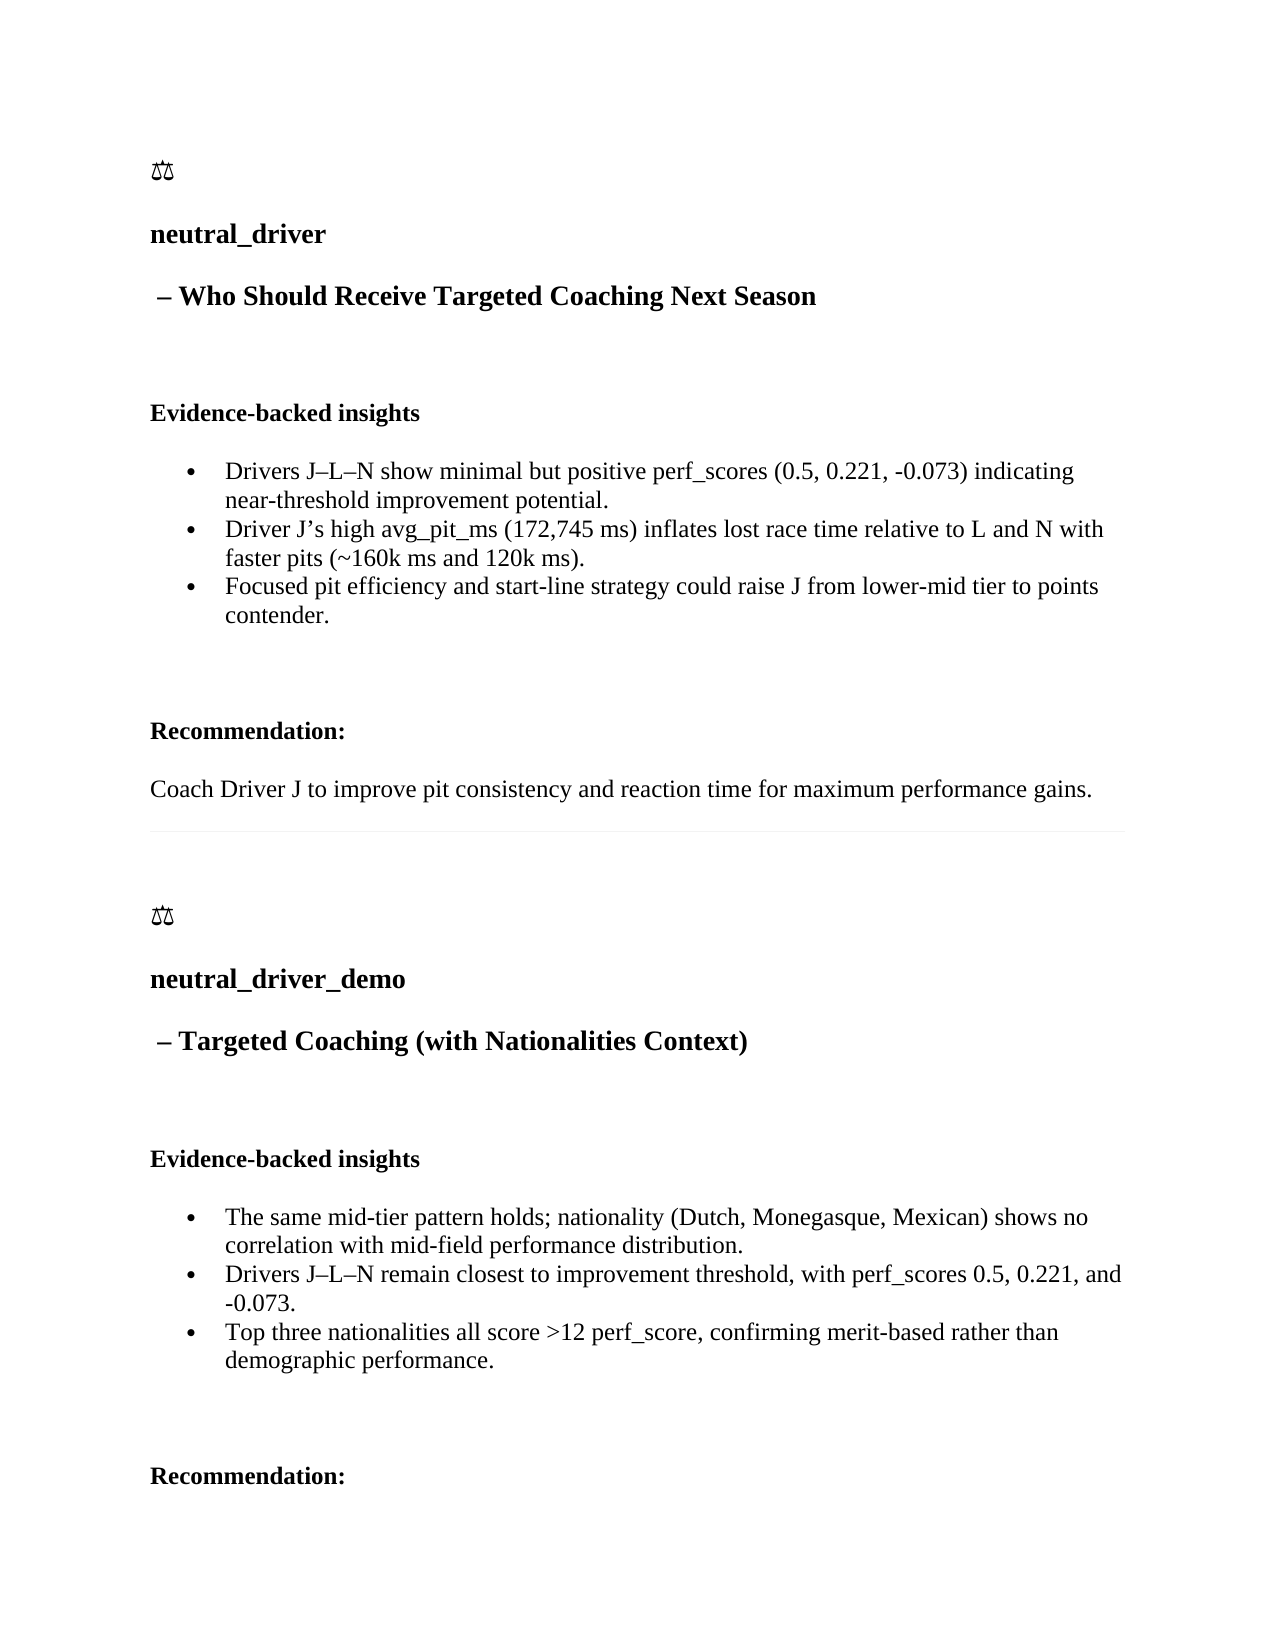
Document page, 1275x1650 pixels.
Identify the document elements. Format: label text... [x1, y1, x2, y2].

list Drivers J–L–N show minimal but positive perf_scores (0.5, 0.221, -0.073) indicating near-threshold improvement potential. [187, 456, 1125, 514]
list The same mid-tier pattern holds; nationality (Dutch, Monegasque, Mexican) shows no correlation with mid-field performance distribution. [187, 1202, 1125, 1259]
text Evidence-backed insights [150, 398, 1125, 427]
text Coach Driver J to improve pit consistency and reaction time for maximum performance gains. [150, 774, 1125, 803]
list Driver J’s high avg_pit_ms (172,745 ms) inflates lost race time relative to L and N with faster pits (~160k ms and 120k ms). [187, 514, 1125, 571]
text neutral_driver [150, 217, 1125, 250]
text ⚖️ [150, 895, 1125, 933]
text – Targeted Coaching (with Nationalities Context) [150, 1024, 1125, 1057]
list Focused pit efficiency and start-line strategy could raise J from lower-mid tier to points contender. [187, 571, 1125, 629]
text Recommendation: [150, 716, 1125, 745]
text neutral_driver_demo [150, 963, 1125, 995]
list Drivers J–L–N remain closest to improvement threshold, with perf_scores 0.5, 0.221, and -0.073. [187, 1259, 1125, 1317]
text ⚖️ [150, 150, 1125, 188]
text Evidence-backed insights [150, 1144, 1125, 1172]
list Top three nationalities all score >12 perf_score, confirming merit-based rather than demographic performance. [187, 1317, 1125, 1374]
text – Who Should Receive Targeted Coaching Next Season [150, 279, 1125, 311]
text Recommendation: [150, 1461, 1125, 1490]
